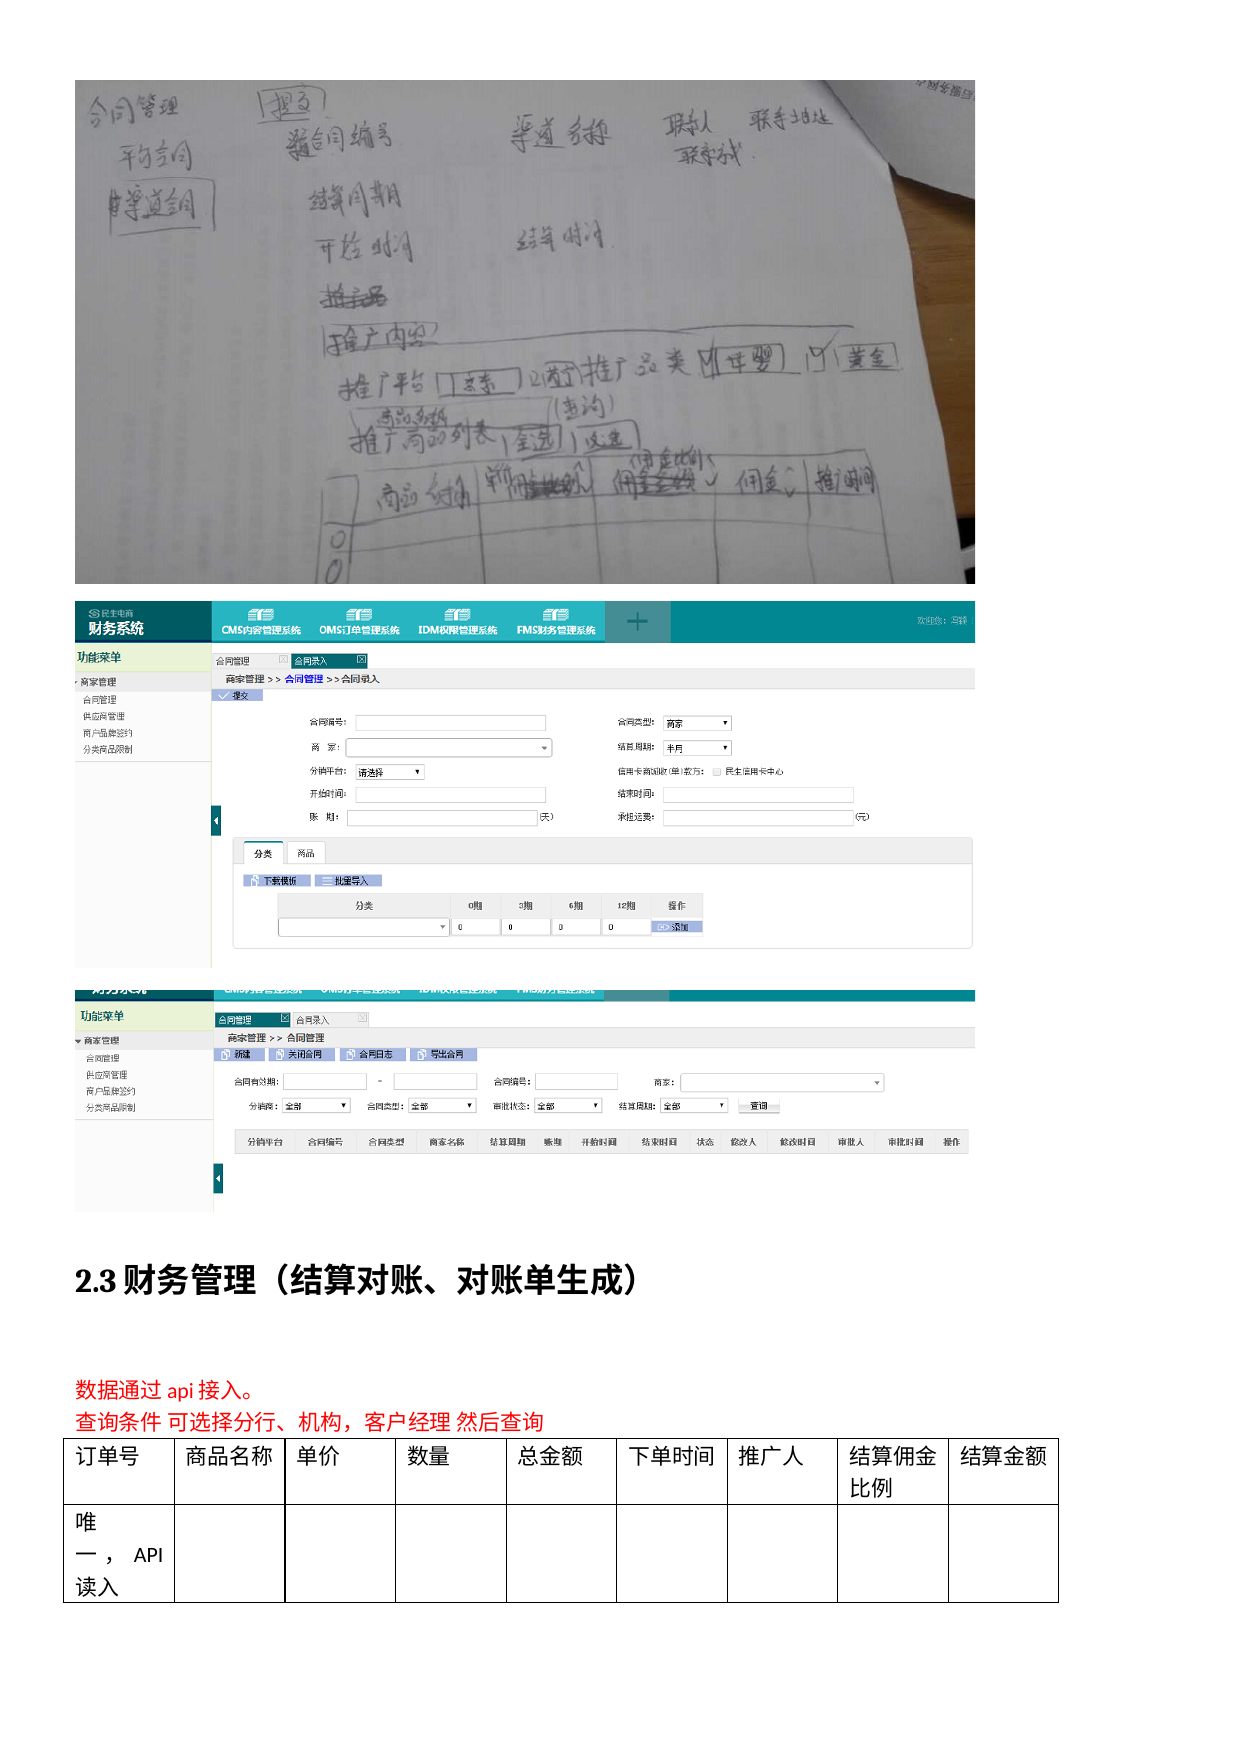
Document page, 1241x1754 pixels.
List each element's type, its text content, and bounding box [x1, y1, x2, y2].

table_cell [949, 1505, 1058, 1602]
table_header 结算金额 [949, 1439, 1058, 1503]
table_header 订单号 [64, 1439, 174, 1503]
table_header 结算佣金比例 [838, 1439, 948, 1503]
table_cell [175, 1505, 284, 1602]
table_header 商品名称 [175, 1439, 284, 1503]
table_cell [396, 1505, 506, 1602]
picture [75, 80, 976, 584]
subtitle 2.3财务管理（结算对账、对账单生成） [75, 1245, 1165, 1310]
table_header 数量 [396, 1439, 506, 1503]
text 数据通过api接入。 [75, 1372, 1165, 1405]
table_header 推广人 [728, 1439, 837, 1503]
table_cell 唯一，API读入 [64, 1505, 174, 1602]
picture [75, 990, 976, 1212]
table_cell [507, 1505, 616, 1602]
table_cell [617, 1505, 727, 1602]
picture [75, 600, 976, 968]
table_header 总金额 [507, 1439, 616, 1503]
table_cell [838, 1505, 948, 1602]
table_cell [286, 1505, 395, 1602]
text 查询条件 可选择分行、机构，客户经理 然后查询 [75, 1405, 1165, 1437]
table_header 单价 [286, 1439, 395, 1503]
table_cell [728, 1505, 837, 1602]
table_header 下单时间 [617, 1439, 727, 1503]
